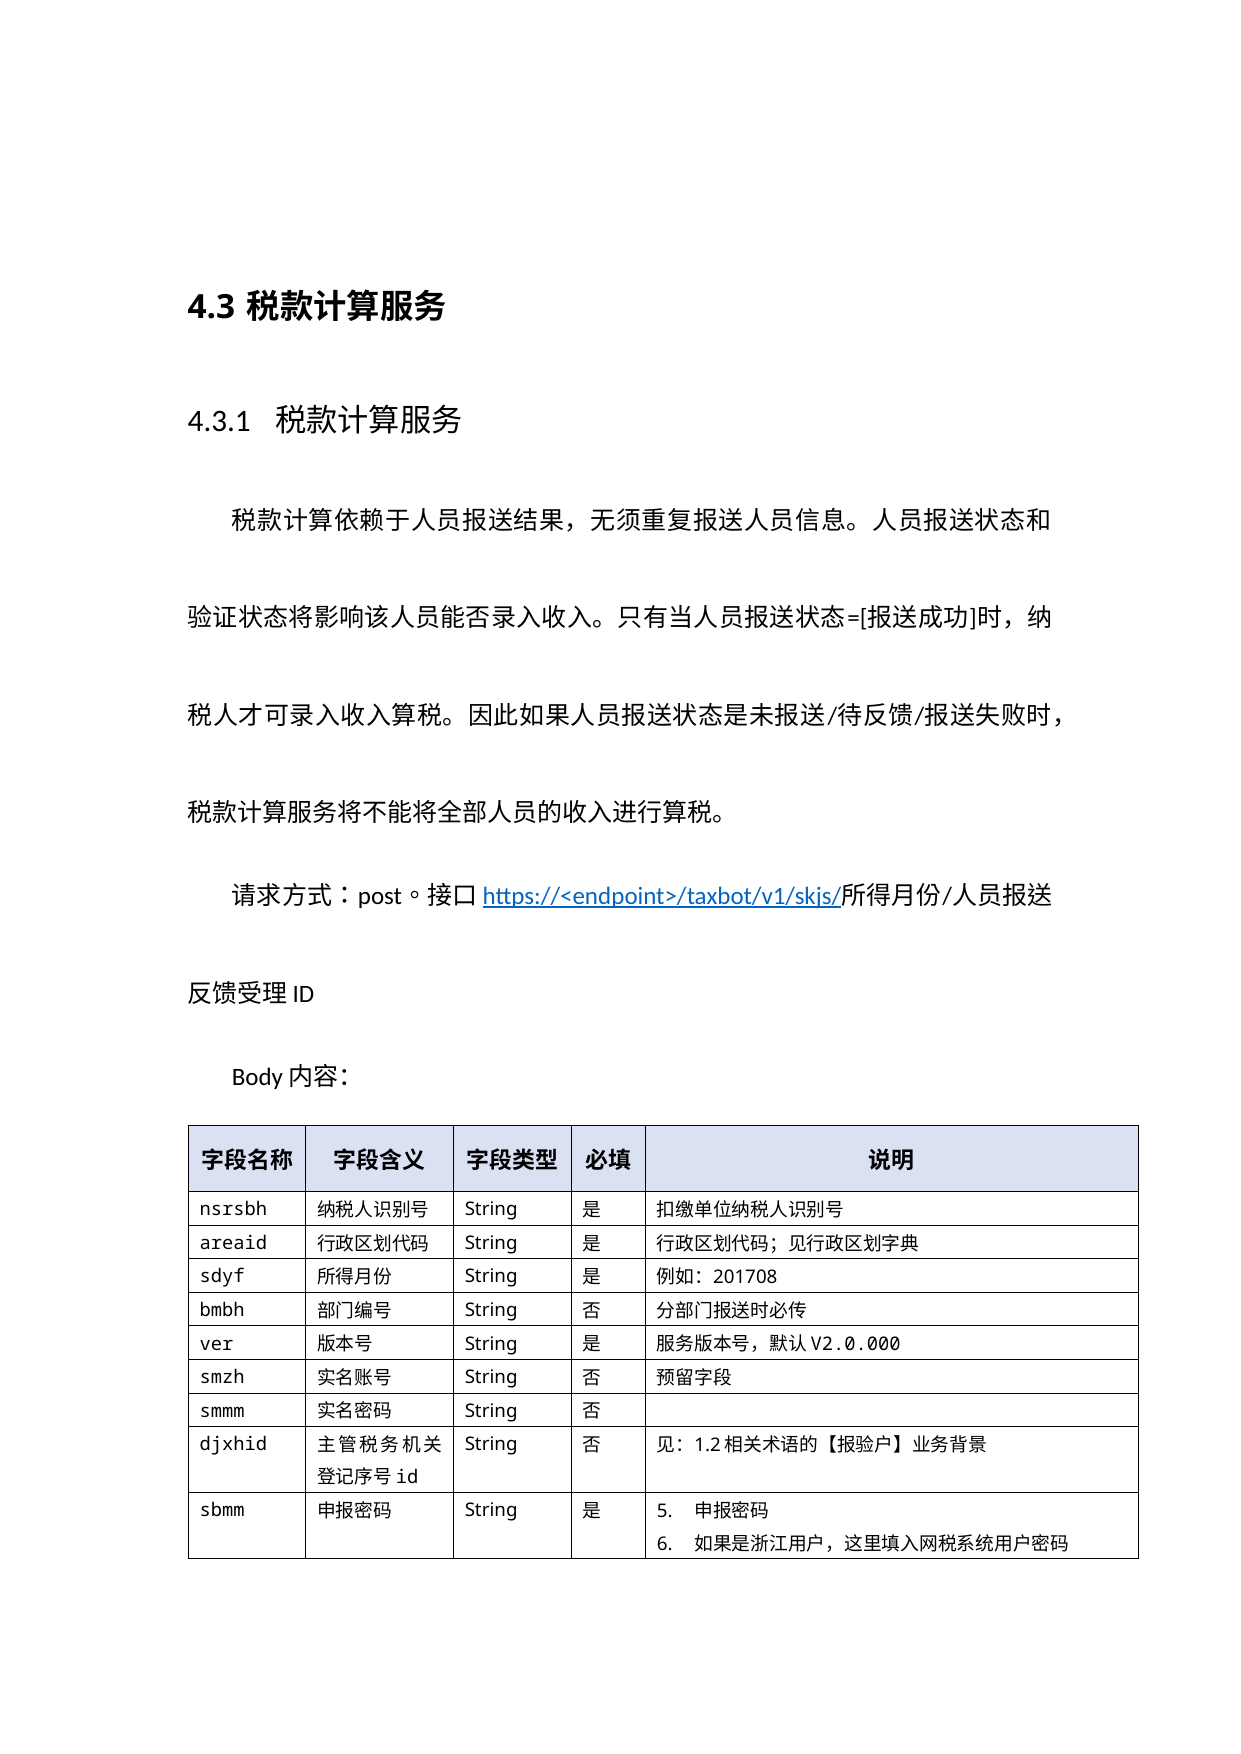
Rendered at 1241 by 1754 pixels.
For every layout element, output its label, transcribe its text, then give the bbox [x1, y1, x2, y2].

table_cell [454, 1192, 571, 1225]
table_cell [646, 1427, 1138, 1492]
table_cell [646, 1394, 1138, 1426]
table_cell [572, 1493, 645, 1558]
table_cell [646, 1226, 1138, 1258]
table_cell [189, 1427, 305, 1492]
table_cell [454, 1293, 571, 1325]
text 税款计算依赖于人员报送结果，无须重复报送人员信息。人员报送状态和验证状态将影响该人员能否录入收入。只有当人员报送状态=[报送成功]时，纳税人才可录入收入算税。因此如果人员报送状态是未报送/待反馈/报送失败时，税款计算服务将不能将全部人员的收入进行算税。 [187, 486, 1053, 843]
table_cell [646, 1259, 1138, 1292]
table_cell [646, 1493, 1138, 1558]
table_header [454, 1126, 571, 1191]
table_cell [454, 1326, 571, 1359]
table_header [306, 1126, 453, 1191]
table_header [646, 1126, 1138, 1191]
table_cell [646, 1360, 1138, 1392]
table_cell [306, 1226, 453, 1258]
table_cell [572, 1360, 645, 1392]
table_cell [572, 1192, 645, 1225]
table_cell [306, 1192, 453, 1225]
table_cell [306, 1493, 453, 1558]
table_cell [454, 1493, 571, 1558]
text 请求方式：post。接口https://<endpoint>/taxbot/v1/skjs/所得月份/人员报送反馈受理ID [187, 861, 1053, 1024]
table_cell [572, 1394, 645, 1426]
text Body内容： [187, 1042, 1053, 1107]
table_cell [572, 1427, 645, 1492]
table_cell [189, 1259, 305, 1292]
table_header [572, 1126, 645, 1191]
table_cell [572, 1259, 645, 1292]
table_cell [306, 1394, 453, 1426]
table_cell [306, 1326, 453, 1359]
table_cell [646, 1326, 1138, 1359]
subtitle 税款计算服务 [187, 272, 1053, 337]
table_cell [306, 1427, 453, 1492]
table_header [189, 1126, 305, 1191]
subtitle 税款计算服务 [187, 386, 1053, 451]
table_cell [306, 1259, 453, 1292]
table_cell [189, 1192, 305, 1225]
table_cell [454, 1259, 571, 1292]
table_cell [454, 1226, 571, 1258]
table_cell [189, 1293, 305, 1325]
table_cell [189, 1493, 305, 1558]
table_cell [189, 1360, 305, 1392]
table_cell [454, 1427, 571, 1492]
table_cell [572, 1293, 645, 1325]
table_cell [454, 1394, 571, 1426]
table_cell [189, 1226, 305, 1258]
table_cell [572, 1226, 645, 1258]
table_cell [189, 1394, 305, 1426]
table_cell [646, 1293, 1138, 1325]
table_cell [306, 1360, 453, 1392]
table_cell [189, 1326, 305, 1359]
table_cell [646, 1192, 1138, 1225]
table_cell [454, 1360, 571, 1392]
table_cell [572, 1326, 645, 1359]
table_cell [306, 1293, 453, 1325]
